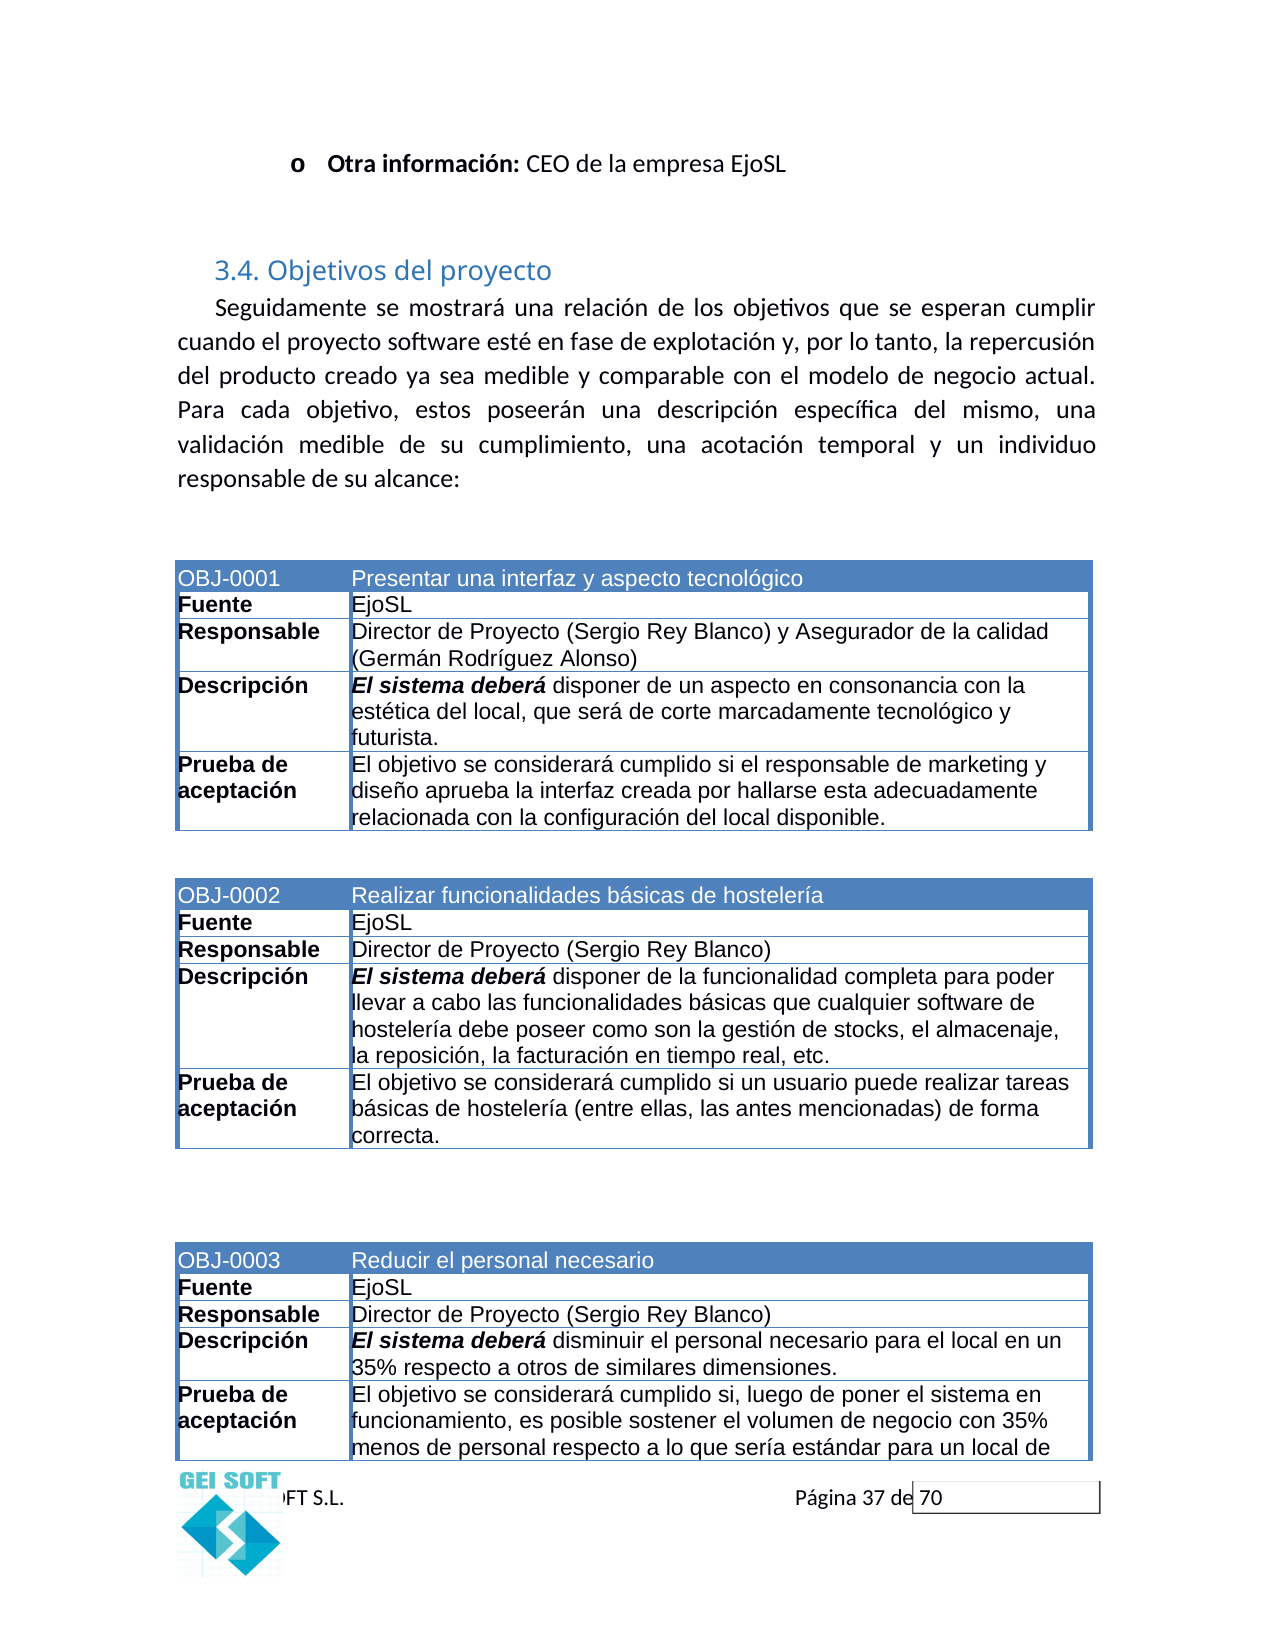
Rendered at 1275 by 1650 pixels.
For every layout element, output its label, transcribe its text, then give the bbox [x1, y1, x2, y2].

text Seguidamente se mostrará una relación de los objetivos que se esperan cumplir cuando el proyecto software esté en fase de explotación y, por lo tanto, la repercusión del producto creado ya sea medible y comparable con el modelo de negocio actual. Para cada objetivo, estos poseerán una descripción específica del mismo, una validación medible de su cumplimiento, una acotación temporal y un individuo responsable de su alcance: [177, 291, 1098, 494]
table_cell El objetivo se considerará cumplido si un usuario puede realizar tareas básicas de hostelería (entre ellas, las antes mencionadas) de forma correcta. [353, 1069, 1088, 1148]
table_cell Responsable [180, 937, 349, 962]
table_cell Prueba de aceptación [180, 752, 349, 830]
picture [177, 1469, 284, 1578]
table_header Reducir el personal necesario [353, 1247, 1088, 1273]
table_cell Descripción [180, 964, 349, 1068]
table_cell Director de Proyecto (Sergio Rey Blanco) y Asegurador de la calidad (Germán Rodríguez Alonso) [353, 619, 1088, 671]
table_cell EjoSL [353, 1274, 1088, 1300]
table_cell EjoSL [353, 592, 1088, 618]
table_cell El sistema deberá disponer de un aspecto en consonancia con la estética del local, que será de corte marcadamente tecnológico y futurista. [353, 672, 1088, 751]
table_cell Prueba de aceptación [180, 1069, 349, 1148]
table_header OBJ-0001 [180, 565, 349, 591]
table_cell El sistema deberá disponer de la funcionalidad completa para poder llevar a cabo las funcionalidades básicas que cualquier software de hostelería debe poseer como son la gestión de stocks, el almacenaje, la reposición, la facturación en tiempo real, etc. [353, 964, 1088, 1068]
table_cell El sistema deberá disminuir el personal necesario para el local en un 35% respecto a otros de similares dimensiones. [353, 1328, 1088, 1380]
table_cell El objetivo se considerará cumplido si el responsable de marketing y diseño aprueba la interfaz creada por hallarse esta adecuadamente relacionada con la configuración del local disponible. [353, 752, 1088, 830]
table_header Presentar una interfaz y aspecto tecnológico [353, 565, 1088, 591]
table_cell Fuente [180, 1274, 349, 1300]
table_cell Director de Proyecto (Sergio Rey Blanco) [353, 937, 1088, 962]
table_header Realizar funcionalidades básicas de hostelería [353, 882, 1088, 909]
table_cell Prueba de aceptación [180, 1381, 349, 1460]
table_cell Director de Proyecto (Sergio Rey Blanco) [353, 1301, 1088, 1327]
picture [912, 1481, 1102, 1515]
table_cell Descripción [180, 1328, 349, 1380]
table_header OBJ-0002 [180, 882, 349, 909]
table_cell Responsable [180, 619, 349, 671]
table_cell Fuente [180, 592, 349, 618]
list Otra información: CEO de la empresa EjoSL [290, 148, 1098, 181]
table_cell Responsable [180, 1301, 349, 1327]
table_cell Descripción [180, 672, 349, 751]
table_cell EjoSL [353, 910, 1088, 936]
table_header OBJ-0003 [180, 1247, 349, 1273]
subtitle 3.4. Objetivos del proyecto [177, 251, 1098, 288]
table_cell Fuente [180, 910, 349, 936]
